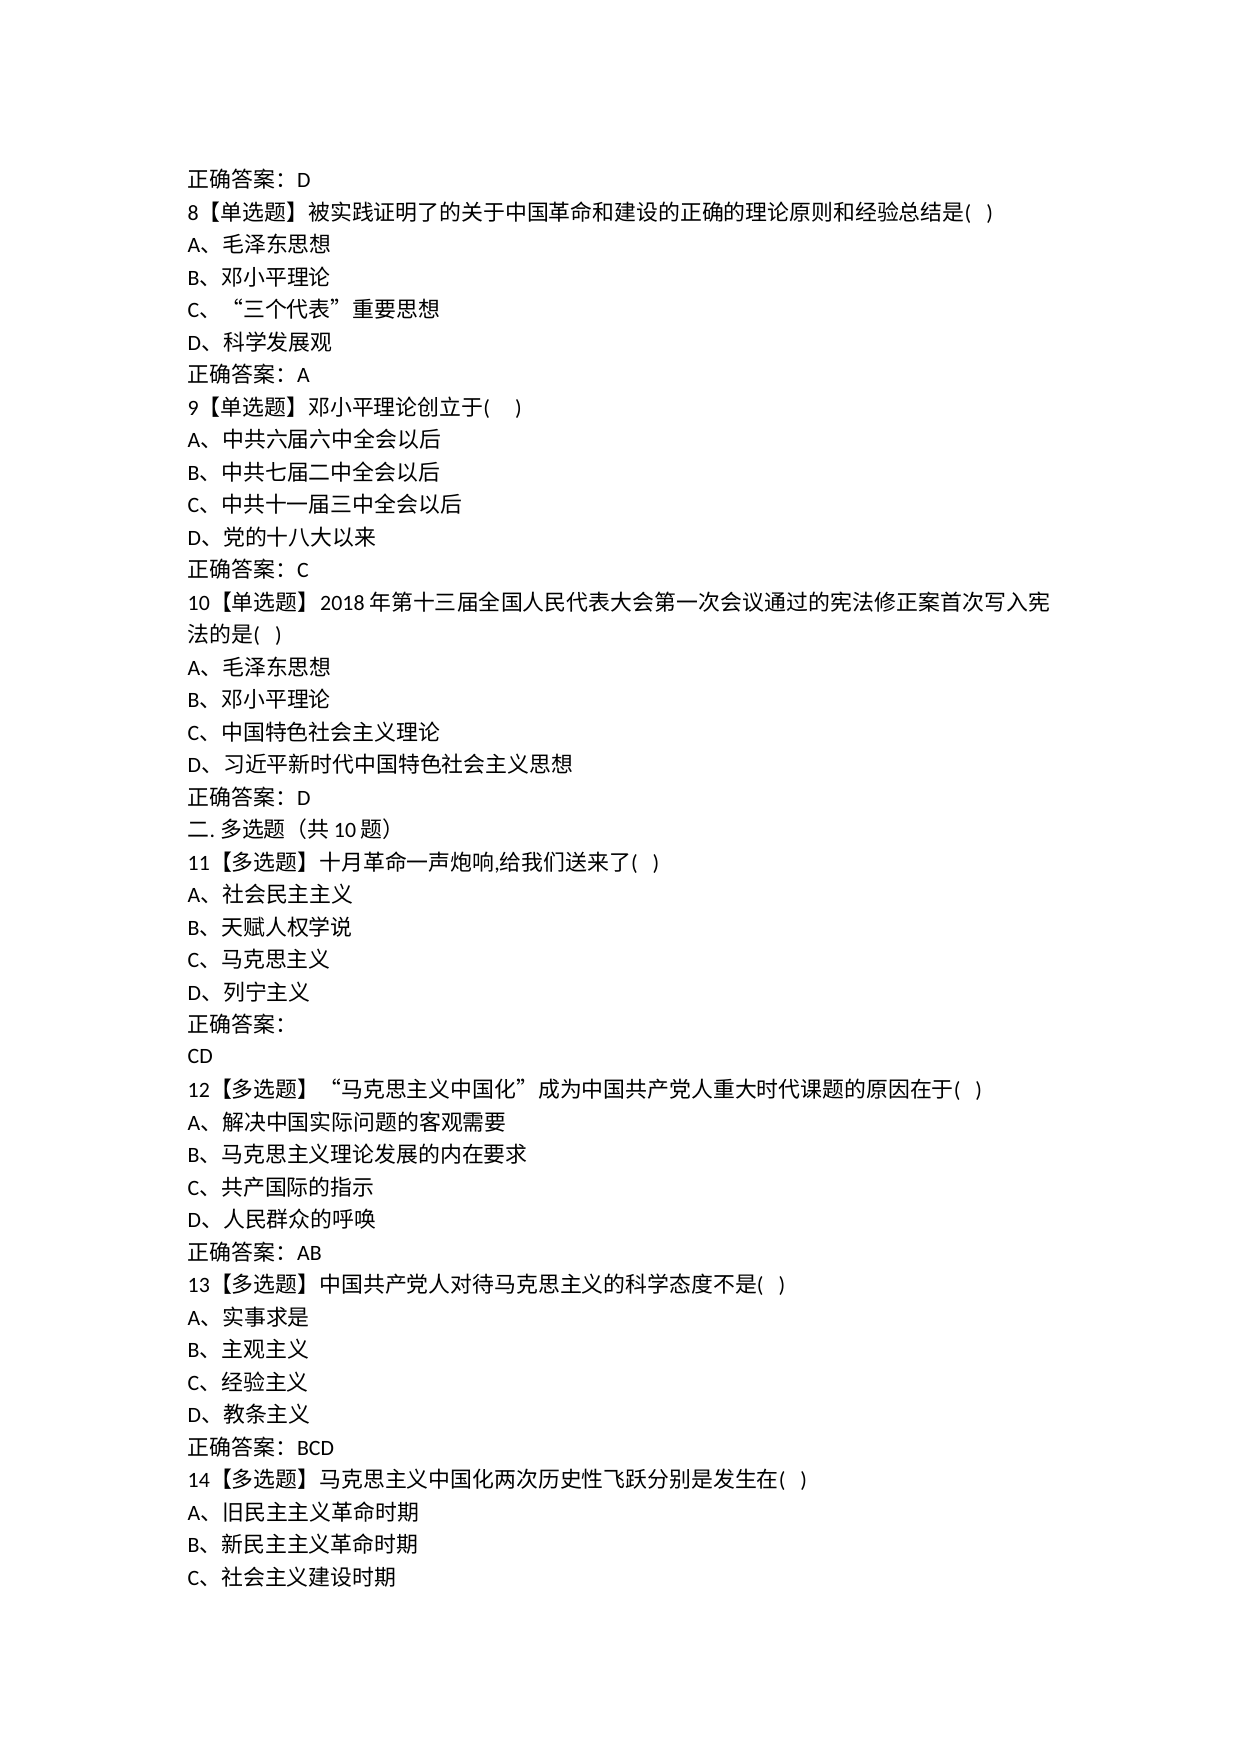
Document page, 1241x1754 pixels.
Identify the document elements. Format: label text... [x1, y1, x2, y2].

text B、邓小平理论 [187, 682, 1053, 714]
text 14【多选题】马克思主义中国化两次历史性飞跃分别是发生在( ) [187, 1462, 1053, 1494]
text A、毛泽东思想 [187, 227, 1053, 259]
text CD [187, 1039, 1053, 1072]
text A、中共六届六中全会以后 [187, 422, 1053, 454]
text 正确答案：D [187, 162, 1053, 194]
text D、党的十八大以来 [187, 519, 1053, 552]
text 9【单选题】邓小平理论创立于( ) [187, 389, 1053, 422]
text 12【多选题】“马克思主义中国化”成为中国共产党人重大时代课题的原因在于( ) [187, 1072, 1053, 1104]
text D、习近平新时代中国特色社会主义思想 [187, 747, 1053, 779]
text C、“三个代表”重要思想 [187, 292, 1053, 324]
text 二. 多选题（共10题） [187, 812, 1053, 844]
text C、中国特色社会主义理论 [187, 714, 1053, 747]
text 8【单选题】被实践证明了的关于中国革命和建设的正确的理论原则和经验总结是( ) [187, 194, 1053, 227]
text B、中共七届二中全会以后 [187, 454, 1053, 487]
text B、邓小平理论 [187, 259, 1053, 292]
text 正确答案：C [187, 552, 1053, 584]
text D、教条主义 [187, 1397, 1053, 1429]
text 13【多选题】中国共产党人对待马克思主义的科学态度不是( ) [187, 1267, 1053, 1299]
text B、主观主义 [187, 1332, 1053, 1364]
text C、经验主义 [187, 1364, 1053, 1397]
text A、实事求是 [187, 1299, 1053, 1332]
text A、社会民主主义 [187, 877, 1053, 909]
text B、马克思主义理论发展的内在要求 [187, 1137, 1053, 1169]
text 正确答案：BCD [187, 1429, 1053, 1462]
text D、人民群众的呼唤 [187, 1202, 1053, 1234]
text 正确答案：AB [187, 1234, 1053, 1267]
text A、旧民主主义革命时期 [187, 1494, 1053, 1527]
text 正确答案：A [187, 357, 1053, 389]
text 正确答案：D [187, 779, 1053, 812]
text A、毛泽东思想 [187, 649, 1053, 682]
text C、马克思主义 [187, 942, 1053, 974]
text B、天赋人权学说 [187, 909, 1053, 942]
text C、社会主义建设时期 [187, 1559, 1053, 1592]
text 10【单选题】2018年第十三届全国人民代表大会第一次会议通过的宪法修正案首次写入宪法的是( ) [187, 584, 1053, 649]
text D、科学发展观 [187, 324, 1053, 357]
text C、共产国际的指示 [187, 1169, 1053, 1202]
text 11【多选题】十月革命一声炮响,给我们送来了( ) [187, 844, 1053, 877]
text 正确答案： [187, 1007, 1053, 1039]
text D、列宁主义 [187, 974, 1053, 1007]
text A、解决中国实际问题的客观需要 [187, 1104, 1053, 1137]
text C、中共十一届三中全会以后 [187, 487, 1053, 519]
text B、新民主主义革命时期 [187, 1527, 1053, 1559]
